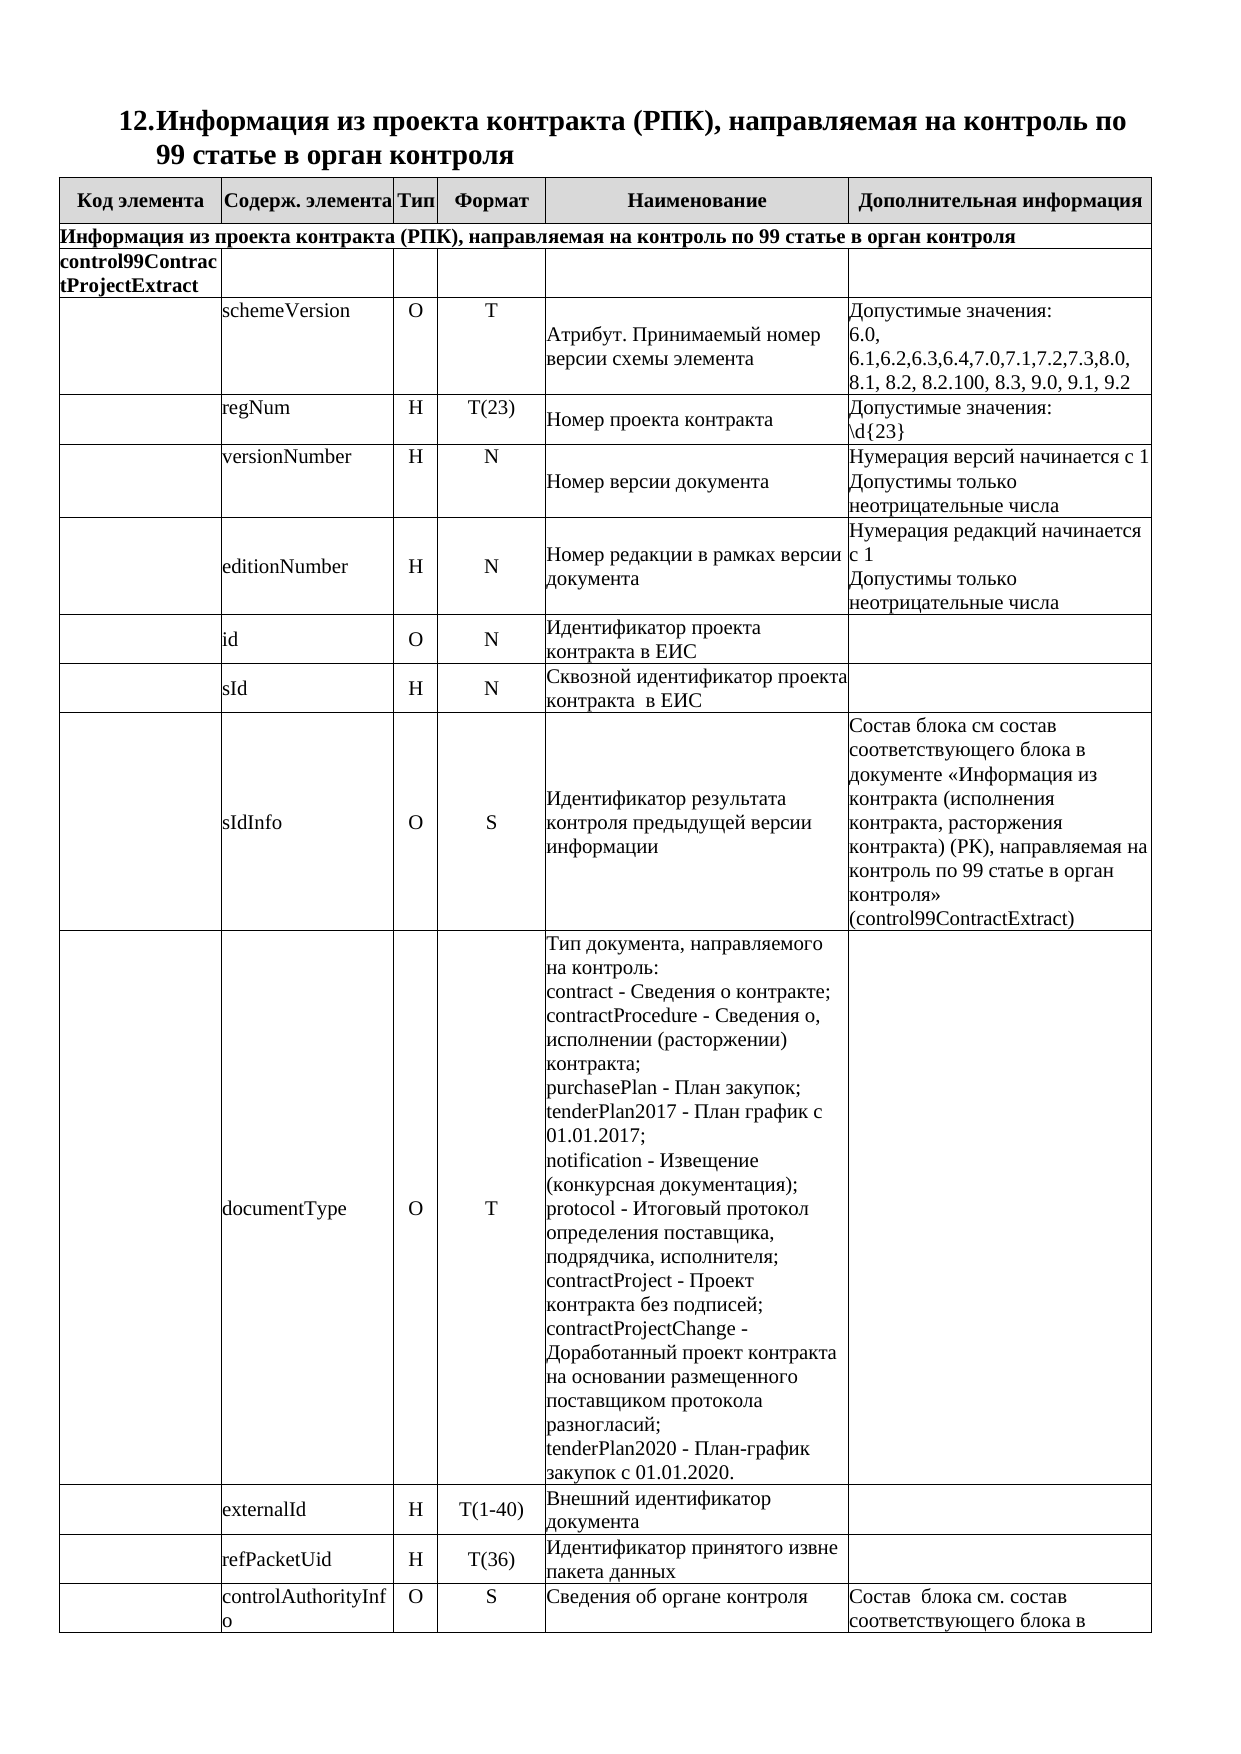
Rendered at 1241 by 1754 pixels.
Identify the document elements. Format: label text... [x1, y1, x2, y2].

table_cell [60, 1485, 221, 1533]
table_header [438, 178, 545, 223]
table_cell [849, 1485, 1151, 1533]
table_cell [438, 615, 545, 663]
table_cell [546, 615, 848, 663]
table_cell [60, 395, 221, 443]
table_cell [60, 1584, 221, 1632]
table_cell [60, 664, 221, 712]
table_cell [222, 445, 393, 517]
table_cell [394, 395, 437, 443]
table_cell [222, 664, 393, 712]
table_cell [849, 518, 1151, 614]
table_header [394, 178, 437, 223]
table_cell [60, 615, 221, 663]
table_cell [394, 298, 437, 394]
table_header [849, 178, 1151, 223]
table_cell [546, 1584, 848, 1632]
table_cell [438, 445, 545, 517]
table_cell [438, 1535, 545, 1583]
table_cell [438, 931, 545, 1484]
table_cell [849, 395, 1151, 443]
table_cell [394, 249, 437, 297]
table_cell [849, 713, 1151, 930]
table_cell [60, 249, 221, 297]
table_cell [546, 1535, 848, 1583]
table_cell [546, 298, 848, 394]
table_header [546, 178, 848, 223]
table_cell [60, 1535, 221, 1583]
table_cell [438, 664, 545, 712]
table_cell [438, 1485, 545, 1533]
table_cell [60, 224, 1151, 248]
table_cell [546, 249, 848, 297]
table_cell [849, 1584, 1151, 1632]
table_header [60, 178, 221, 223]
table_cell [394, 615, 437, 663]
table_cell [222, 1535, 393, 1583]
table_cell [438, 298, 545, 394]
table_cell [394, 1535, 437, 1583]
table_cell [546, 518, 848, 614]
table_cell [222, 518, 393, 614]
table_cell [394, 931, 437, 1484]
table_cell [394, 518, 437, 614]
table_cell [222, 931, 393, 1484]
subtitle Информация из проекта контракта (РПК), направляемая на контроль по 99 статье в орган контроля [118, 103, 1152, 171]
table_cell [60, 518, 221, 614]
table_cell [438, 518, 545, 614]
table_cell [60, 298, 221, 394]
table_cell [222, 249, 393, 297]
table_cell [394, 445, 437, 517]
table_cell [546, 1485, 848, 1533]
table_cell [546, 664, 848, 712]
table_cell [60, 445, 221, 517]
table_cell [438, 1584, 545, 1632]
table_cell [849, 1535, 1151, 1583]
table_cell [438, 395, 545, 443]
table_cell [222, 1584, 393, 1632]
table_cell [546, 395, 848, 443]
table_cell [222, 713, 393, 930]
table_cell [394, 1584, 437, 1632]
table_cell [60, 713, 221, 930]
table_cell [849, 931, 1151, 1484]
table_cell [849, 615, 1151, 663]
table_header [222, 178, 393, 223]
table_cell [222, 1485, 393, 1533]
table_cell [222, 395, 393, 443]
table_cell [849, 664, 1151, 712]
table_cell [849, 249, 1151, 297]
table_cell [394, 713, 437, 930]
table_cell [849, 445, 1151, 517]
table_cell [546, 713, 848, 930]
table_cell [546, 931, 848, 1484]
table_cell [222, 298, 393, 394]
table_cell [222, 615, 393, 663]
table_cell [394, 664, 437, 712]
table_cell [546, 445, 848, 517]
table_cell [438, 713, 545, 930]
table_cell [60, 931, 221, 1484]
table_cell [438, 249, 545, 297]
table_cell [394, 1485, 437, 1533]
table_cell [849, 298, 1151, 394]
